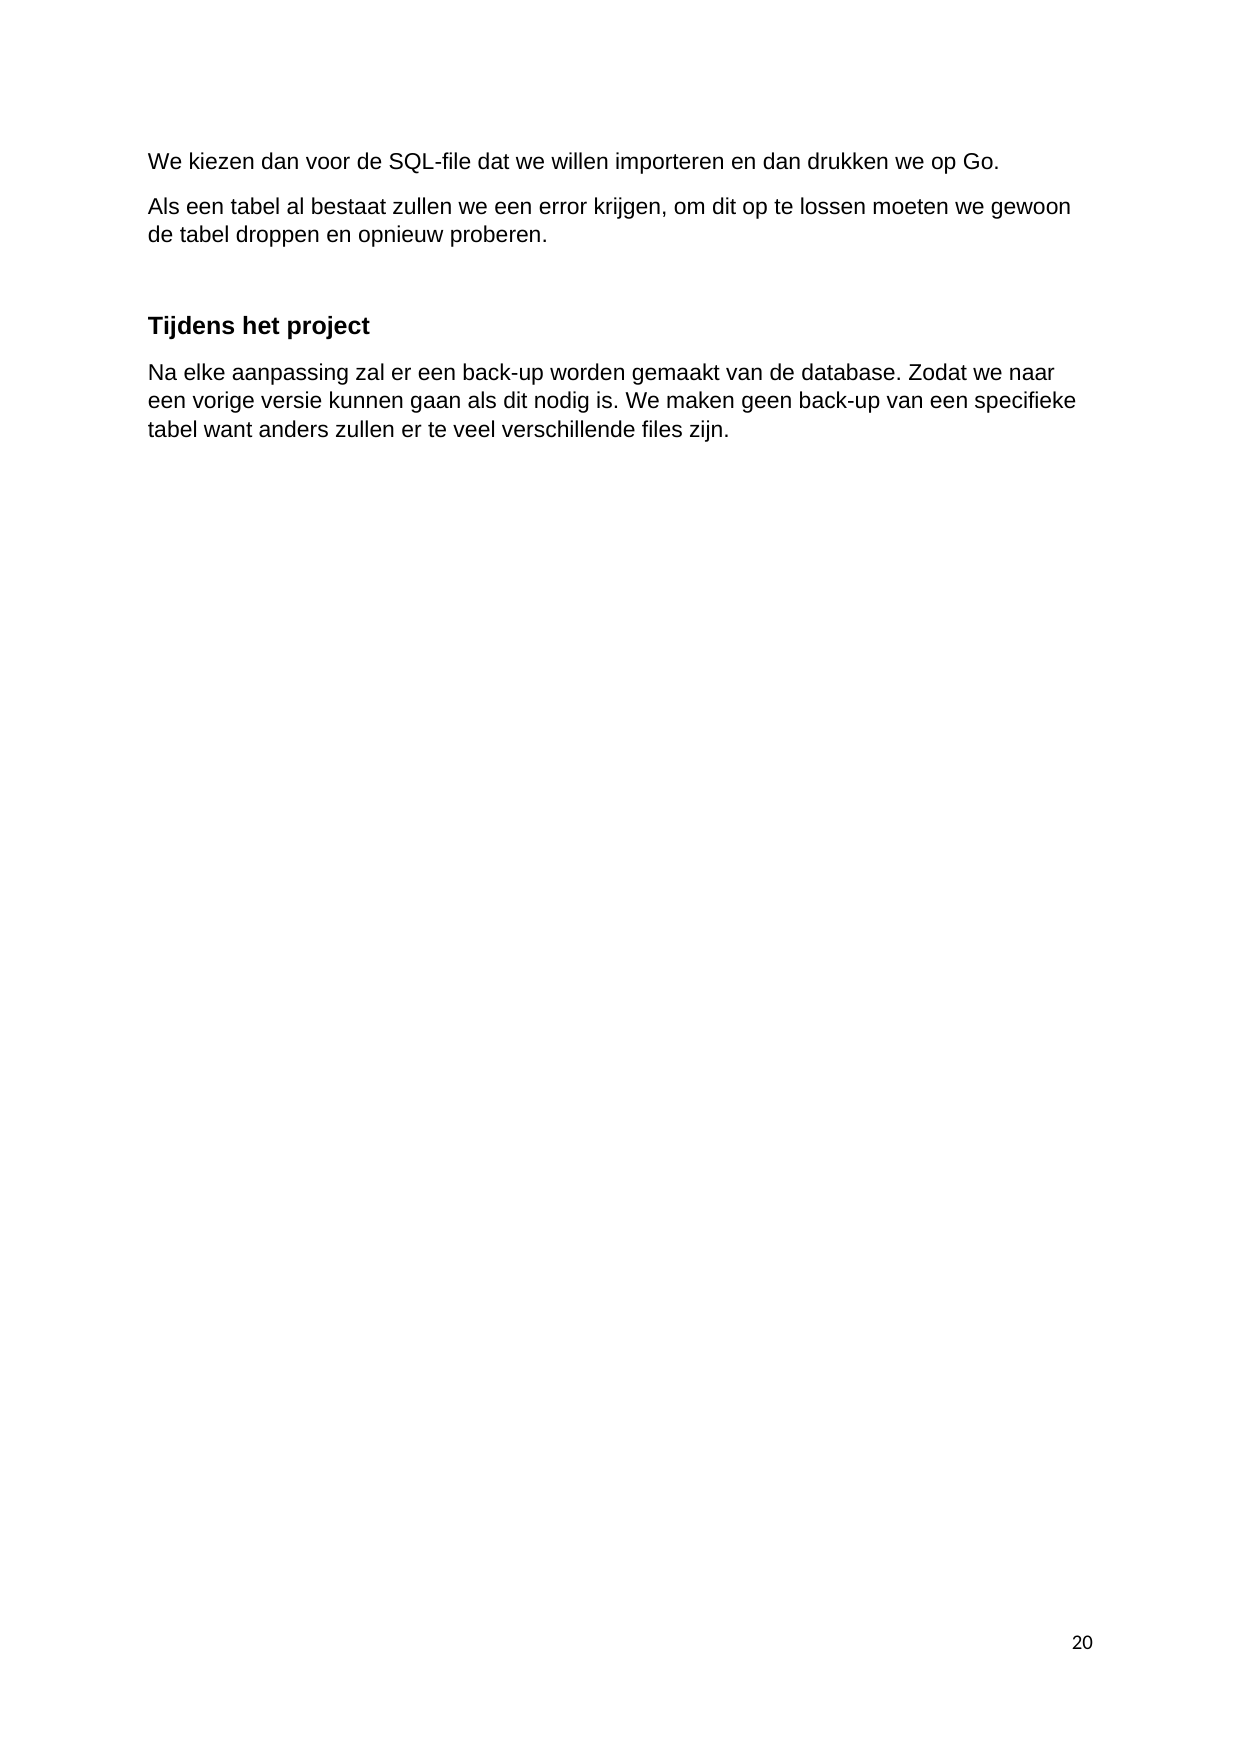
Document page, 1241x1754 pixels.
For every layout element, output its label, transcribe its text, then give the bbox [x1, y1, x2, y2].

text Na elke aanpassing zal er een back-up worden gemaakt van de database. Zodat we naar een vorige versie kunnen gaan als dit nodig is. We maken geen back-up van een specifieke tabel want anders zullen er te veel verschillende files zijn. [148, 359, 1093, 442]
text Als een tabel al bestaat zullen we een error krijgen, om dit op te lossen moeten we gewoon de tabel droppen en opnieuw proberen. [148, 193, 1093, 247]
text Tijdens het project [148, 311, 1093, 340]
text We kiezen dan voor de SQL-file dat we willen importeren en dan drukken we op Go. [148, 148, 1093, 174]
